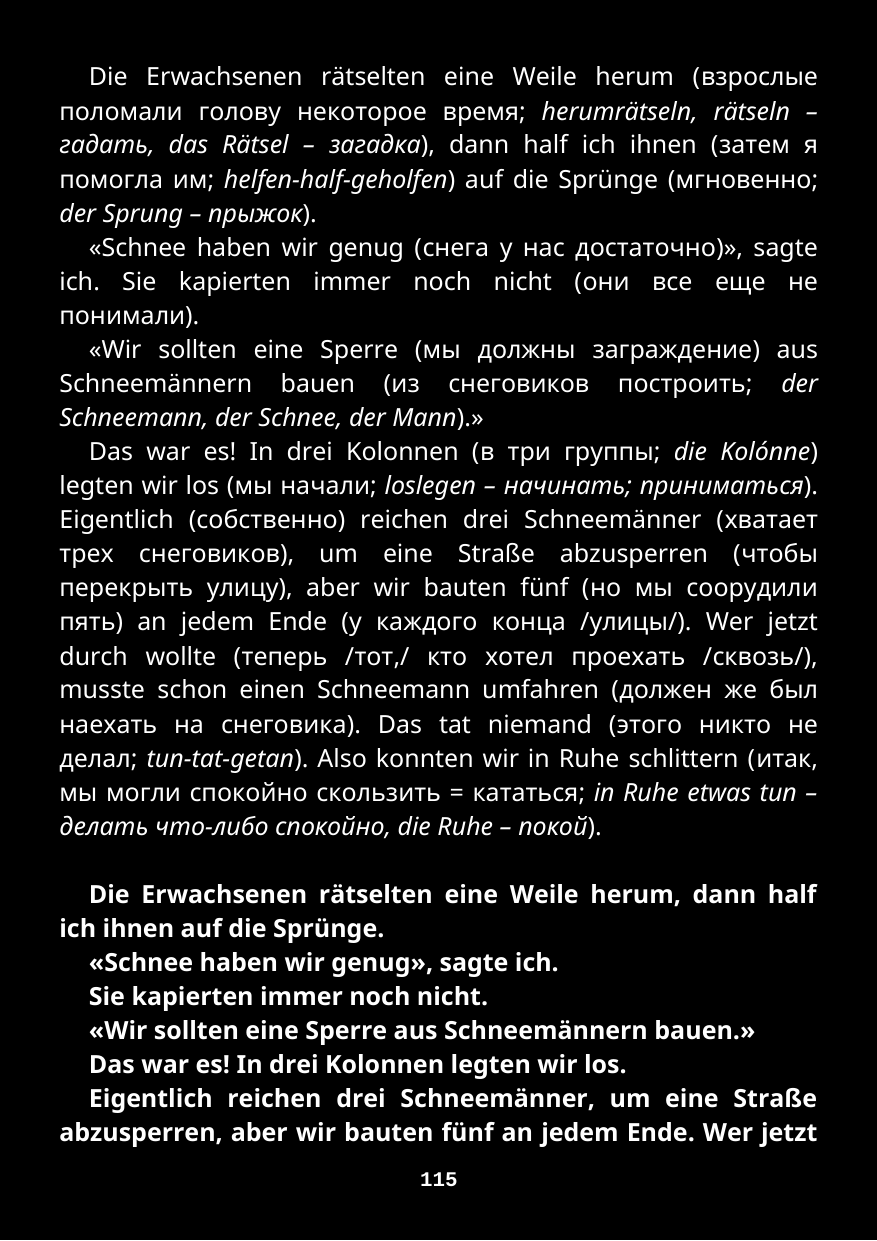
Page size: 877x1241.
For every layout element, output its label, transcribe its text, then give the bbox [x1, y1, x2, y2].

text «Schnee haben wir genug», sagte ich. [59, 945, 818, 979]
text Die Erwachsenen rätselten eine Weile herum, dann half ich ihnen auf die Sprünge. [59, 877, 818, 945]
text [59, 1081, 818, 1149]
text Die Erwachsenen rätselten eine Weile herum (взрослые поломали голову некоторое время; herumrätseln, rätseln – гадать, das Rätsel – загадка), dann half ich ihnen (затем я помогла им; helfen-half-geholfen) auf die Sprünge (мгновенно; der Sprung – прыжок). [59, 59, 818, 229]
text «Schnee haben wir genug (снега у нас достаточно)», sagte ich. Sie kapierten immer noch nicht (они все еще не понимали). [59, 229, 818, 332]
text Das war es! In drei Kolonnen (в три группы; die Kolónne) legten wir los (мы начали; loslegen – начинать; приниматься). Eigentlich (собственно) reichen drei Schneemänner (хватает трех снеговиков), um eine Straße abzusperren (чтобы перекрыть улицу), aber wir bauten fünf (но мы соорудили пять) an jedem Ende (у каждого конца /улицы/). Wer jetzt durch wollte (теперь /тот,/ кто хотел проехать /сквозь/), musste schon einen Schneemann umfahren (должен же был наехать на снеговика). Das tat niemand (этого никто не делал; tun-tat-getan). Also konnten wir in Ruhe schlittern (итак, мы могли спокойно скользить = кататься; in Ruhe etwas tun – делать что-либо спокойно, die Ruhe – покой). [59, 434, 818, 842]
text Das war es! In drei Kolonnen legten wir los. [59, 1047, 818, 1081]
text «Wir sollten eine Sperre (мы должны заграждение) aus Schneemännern bauen (из снеговиков построить; der Schneemann, der Schnee, der Mann).» [59, 332, 818, 434]
text «Wir sollten eine Sperre aus Schneemännern bauen.» [59, 1013, 818, 1047]
text Sie kapierten immer noch nicht. [59, 979, 818, 1013]
